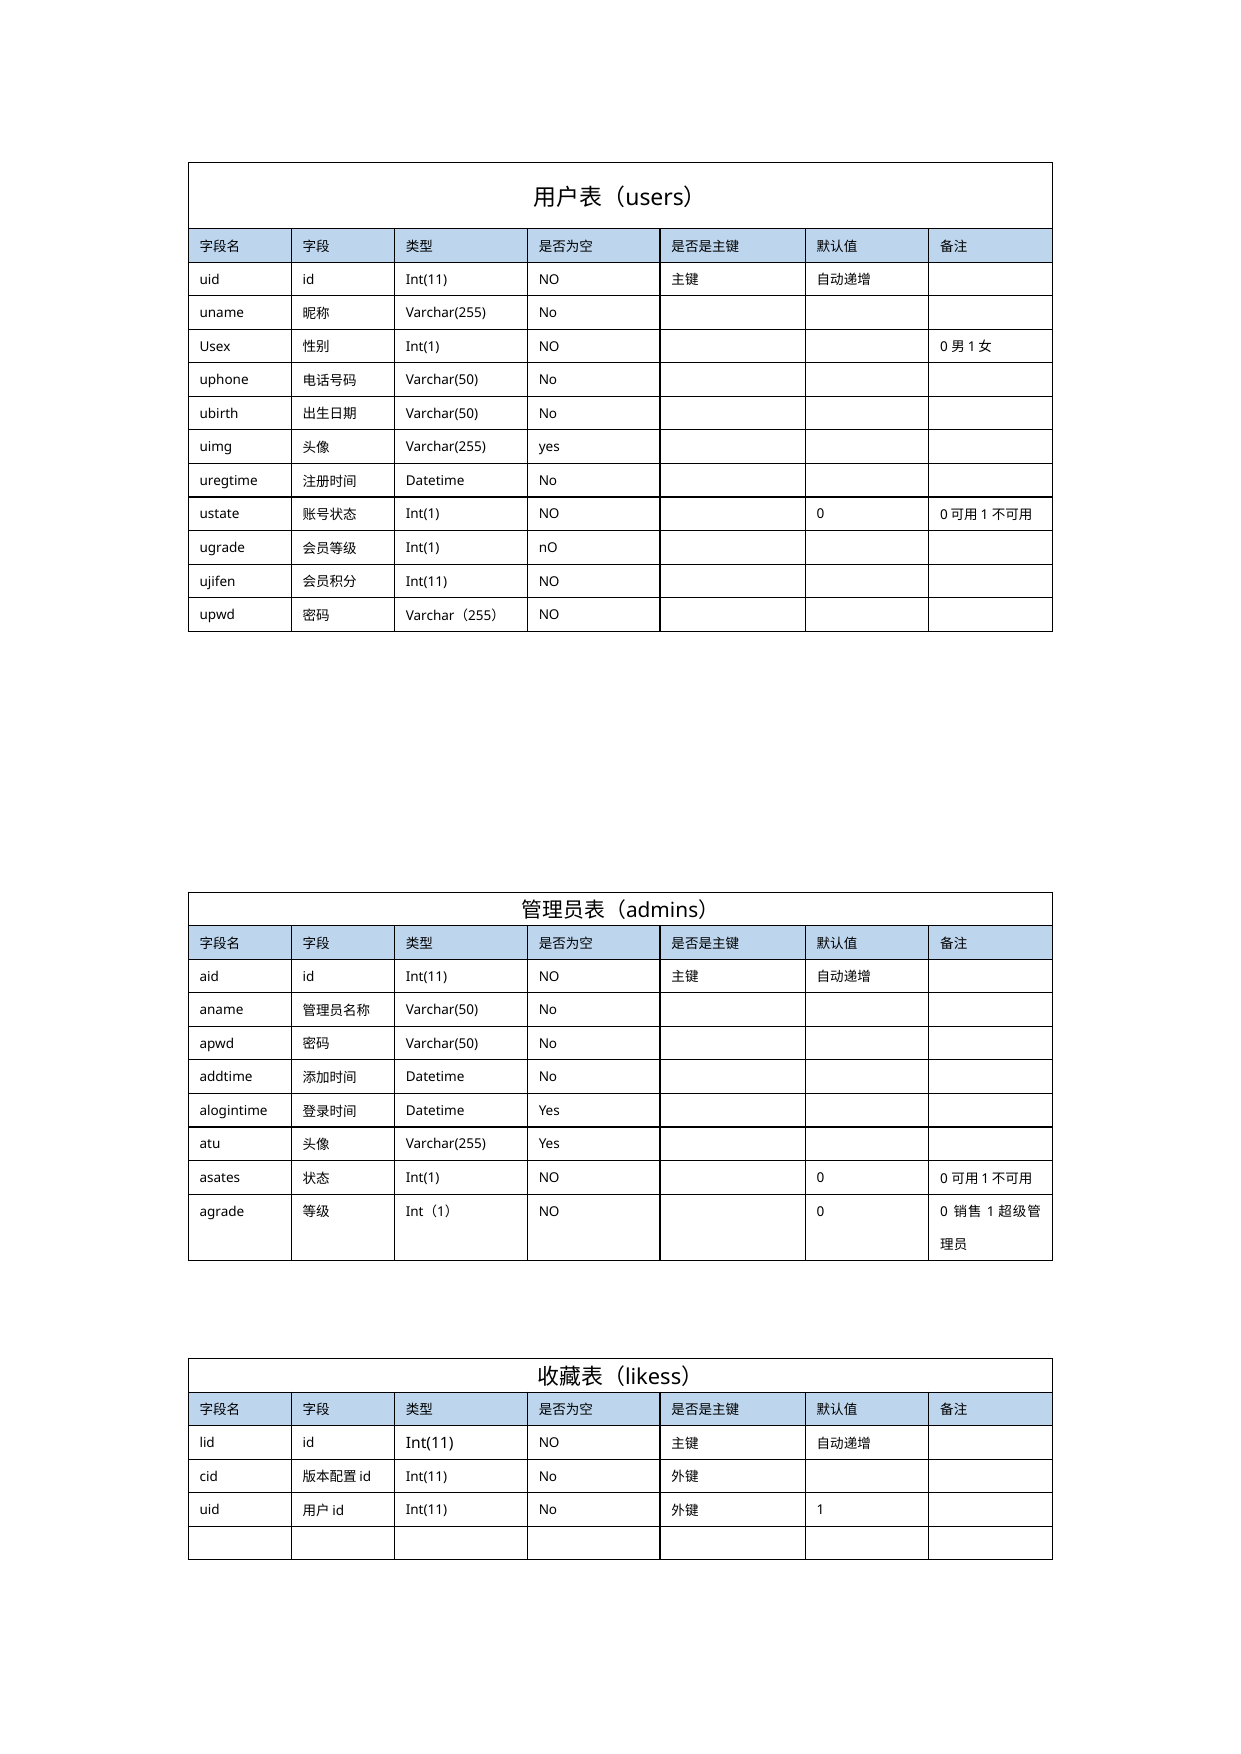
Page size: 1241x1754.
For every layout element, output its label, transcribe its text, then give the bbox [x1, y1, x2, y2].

table_cell [929, 1460, 1052, 1492]
table_cell 头像 [292, 430, 394, 463]
table_cell 用户id [292, 1493, 394, 1526]
table_cell [929, 263, 1052, 295]
table_cell [929, 430, 1052, 463]
table_cell Datetime [395, 464, 527, 496]
table_cell [661, 1195, 805, 1259]
table_cell 是否是主键 [661, 926, 805, 959]
table_cell [806, 531, 928, 563]
table_cell 备注 [929, 229, 1052, 262]
table_cell 0可用 1 不可用 [929, 498, 1052, 530]
table_cell [806, 296, 928, 329]
table_cell 版本配置id [292, 1460, 394, 1492]
table_cell 等级 [292, 1195, 394, 1259]
table_cell [929, 1027, 1052, 1059]
table_cell 备注 [929, 1393, 1052, 1425]
table_cell uid [189, 263, 291, 295]
table_cell 0 销售 1超级管理员 [929, 1195, 1052, 1259]
table_cell [929, 1060, 1052, 1093]
table_header 收藏表（likess） [189, 1359, 1052, 1392]
table_cell aname [189, 993, 291, 1026]
table_cell No [528, 464, 659, 496]
table_cell apwd [189, 1027, 291, 1059]
table_cell 自动递增 [806, 1426, 928, 1459]
table_cell [929, 960, 1052, 992]
table_cell 默认值 [806, 926, 928, 959]
table_cell 字段 [292, 926, 394, 959]
table_cell uimg [189, 430, 291, 463]
table_cell [806, 330, 928, 362]
table_cell 密码 [292, 598, 394, 631]
table_cell 字段名 [189, 926, 291, 959]
table_cell 字段 [292, 229, 394, 262]
table_cell [929, 531, 1052, 563]
table_cell 字段名 [189, 229, 291, 262]
table_header 管理员表（admins） [189, 893, 1052, 925]
table_cell 性别 [292, 330, 394, 362]
table_cell [806, 993, 928, 1026]
table_cell [395, 1527, 527, 1559]
table_cell Int(1) [395, 531, 527, 563]
table_cell Varchar(255) [395, 296, 527, 329]
table_cell 会员等级 [292, 531, 394, 563]
table_cell uphone [189, 363, 291, 396]
table_cell Int(11) [395, 565, 527, 597]
table_cell NO [528, 263, 659, 295]
table_cell Int(1) [395, 330, 527, 362]
table_cell Varchar(255) [395, 1128, 527, 1160]
table_cell Int(11) [395, 1426, 527, 1459]
table_cell NO [528, 498, 659, 530]
table_cell uid [189, 1493, 291, 1526]
table_cell 主键 [661, 960, 805, 992]
table_cell NO [528, 565, 659, 597]
table_cell [661, 565, 805, 597]
table_cell NO [528, 598, 659, 631]
table_cell Yes [528, 1128, 659, 1160]
table_cell 默认值 [806, 1393, 928, 1425]
table_cell [806, 565, 928, 597]
table_cell [806, 1060, 928, 1093]
table_cell [806, 1027, 928, 1059]
table_cell 昵称 [292, 296, 394, 329]
table_cell No [528, 993, 659, 1026]
table_cell ustate [189, 498, 291, 530]
table_cell 会员积分 [292, 565, 394, 597]
table_cell 是否是主键 [661, 1393, 805, 1425]
table_cell [661, 330, 805, 362]
table_cell [929, 1527, 1052, 1559]
table_cell No [528, 1460, 659, 1492]
table_cell 电话号码 [292, 363, 394, 396]
table_cell [661, 598, 805, 631]
table_cell 0 [806, 1161, 928, 1193]
table_cell 字段名 [189, 1393, 291, 1425]
table_cell 默认值 [806, 229, 928, 262]
table_cell [806, 1128, 928, 1160]
table_cell 管理员名称 [292, 993, 394, 1026]
table_cell Yes [528, 1094, 659, 1126]
table_cell [929, 296, 1052, 329]
table_cell 备注 [929, 926, 1052, 959]
table_cell 0 [806, 498, 928, 530]
table_cell [661, 363, 805, 396]
table_cell Datetime [395, 1094, 527, 1126]
table_cell 登录时间 [292, 1094, 394, 1126]
table_cell No [528, 1027, 659, 1059]
table_cell Int（1） [395, 1195, 527, 1259]
table_cell NO [528, 330, 659, 362]
table_cell [661, 531, 805, 563]
table_cell 状态 [292, 1161, 394, 1193]
table_cell Datetime [395, 1060, 527, 1093]
table_cell Int(11) [395, 263, 527, 295]
table_cell [806, 1094, 928, 1126]
table_cell [661, 498, 805, 530]
table_cell [806, 1527, 928, 1559]
table_header 用户表（users） [189, 163, 1052, 228]
table_cell Varchar(50) [395, 397, 527, 429]
table_cell 是否为空 [528, 229, 659, 262]
table_cell ugrade [189, 531, 291, 563]
table_cell [661, 1161, 805, 1193]
table_cell [292, 1527, 394, 1559]
table_cell Int(11) [395, 1460, 527, 1492]
table_cell 是否为空 [528, 1393, 659, 1425]
table_cell [661, 1060, 805, 1093]
table_cell Usex [189, 330, 291, 362]
table_cell upwd [189, 598, 291, 631]
table_cell [929, 993, 1052, 1026]
table_cell 是否是主键 [661, 229, 805, 262]
table_cell 是否为空 [528, 926, 659, 959]
table_cell 主键 [661, 263, 805, 295]
table_cell NO [528, 1161, 659, 1193]
table_cell Varchar(255) [395, 430, 527, 463]
table_cell [806, 1460, 928, 1492]
table_cell [929, 565, 1052, 597]
table_cell 0 可用 1不可用 [929, 1161, 1052, 1193]
table_cell 类型 [395, 926, 527, 959]
table_cell [929, 363, 1052, 396]
table_cell 自动递增 [806, 960, 928, 992]
table_cell NO [528, 1426, 659, 1459]
table_cell [189, 1527, 291, 1559]
table_cell uname [189, 296, 291, 329]
table_cell addtime [189, 1060, 291, 1093]
table_cell [929, 598, 1052, 631]
table_cell asates [189, 1161, 291, 1193]
table_cell agrade [189, 1195, 291, 1259]
table_cell [929, 397, 1052, 429]
table_cell cid [189, 1460, 291, 1492]
table_cell Varchar(50) [395, 993, 527, 1026]
table_cell Int(11) [395, 1493, 527, 1526]
table_cell [929, 1094, 1052, 1126]
table_cell [661, 993, 805, 1026]
table_cell 类型 [395, 1393, 527, 1425]
table_cell aid [189, 960, 291, 992]
table_cell [661, 1128, 805, 1160]
table_cell Int(11) [395, 960, 527, 992]
table_cell Varchar(50) [395, 1027, 527, 1059]
table_cell id [292, 960, 394, 992]
table_cell [661, 430, 805, 463]
table_cell 添加时间 [292, 1060, 394, 1093]
table_cell atu [189, 1128, 291, 1160]
table_cell 字段 [292, 1393, 394, 1425]
table_cell 账号状态 [292, 498, 394, 530]
table_cell Varchar（255） [395, 598, 527, 631]
table_cell No [528, 1493, 659, 1526]
table_cell 外键 [661, 1460, 805, 1492]
table_cell [661, 1027, 805, 1059]
table_cell [806, 598, 928, 631]
table_cell [661, 1527, 805, 1559]
table_cell 0 [806, 1195, 928, 1259]
table_cell [929, 464, 1052, 496]
table_cell yes [528, 430, 659, 463]
table_cell [806, 363, 928, 396]
table_cell 0 男 1女 [929, 330, 1052, 362]
table_cell No [528, 363, 659, 396]
table_cell 自动递增 [806, 263, 928, 295]
table_cell alogintime [189, 1094, 291, 1126]
table_cell [929, 1426, 1052, 1459]
table_cell 密码 [292, 1027, 394, 1059]
table_cell No [528, 1060, 659, 1093]
table_cell [661, 464, 805, 496]
table_cell Int(1) [395, 498, 527, 530]
table_cell nO [528, 531, 659, 563]
table_cell [929, 1128, 1052, 1160]
table_cell [661, 296, 805, 329]
table_cell No [528, 296, 659, 329]
table_cell 注册时间 [292, 464, 394, 496]
table_cell [661, 397, 805, 429]
table_cell id [292, 1426, 394, 1459]
table_cell Int(1) [395, 1161, 527, 1193]
table_cell [528, 1527, 659, 1559]
table_cell 外键 [661, 1493, 805, 1526]
table_cell ujifen [189, 565, 291, 597]
table_cell lid [189, 1426, 291, 1459]
table_cell 1 [806, 1493, 928, 1526]
table_cell ubirth [189, 397, 291, 429]
table_cell [806, 397, 928, 429]
table_cell 出生日期 [292, 397, 394, 429]
table_cell [806, 464, 928, 496]
table_cell 头像 [292, 1128, 394, 1160]
table_cell No [528, 397, 659, 429]
table_cell id [292, 263, 394, 295]
table_cell Varchar(50) [395, 363, 527, 396]
table_cell NO [528, 960, 659, 992]
table_cell NO [528, 1195, 659, 1259]
table_cell uregtime [189, 464, 291, 496]
table_cell 主键 [661, 1426, 805, 1459]
table_cell 类型 [395, 229, 527, 262]
table_cell [929, 1493, 1052, 1526]
table_cell [806, 430, 928, 463]
table_cell [661, 1094, 805, 1126]
